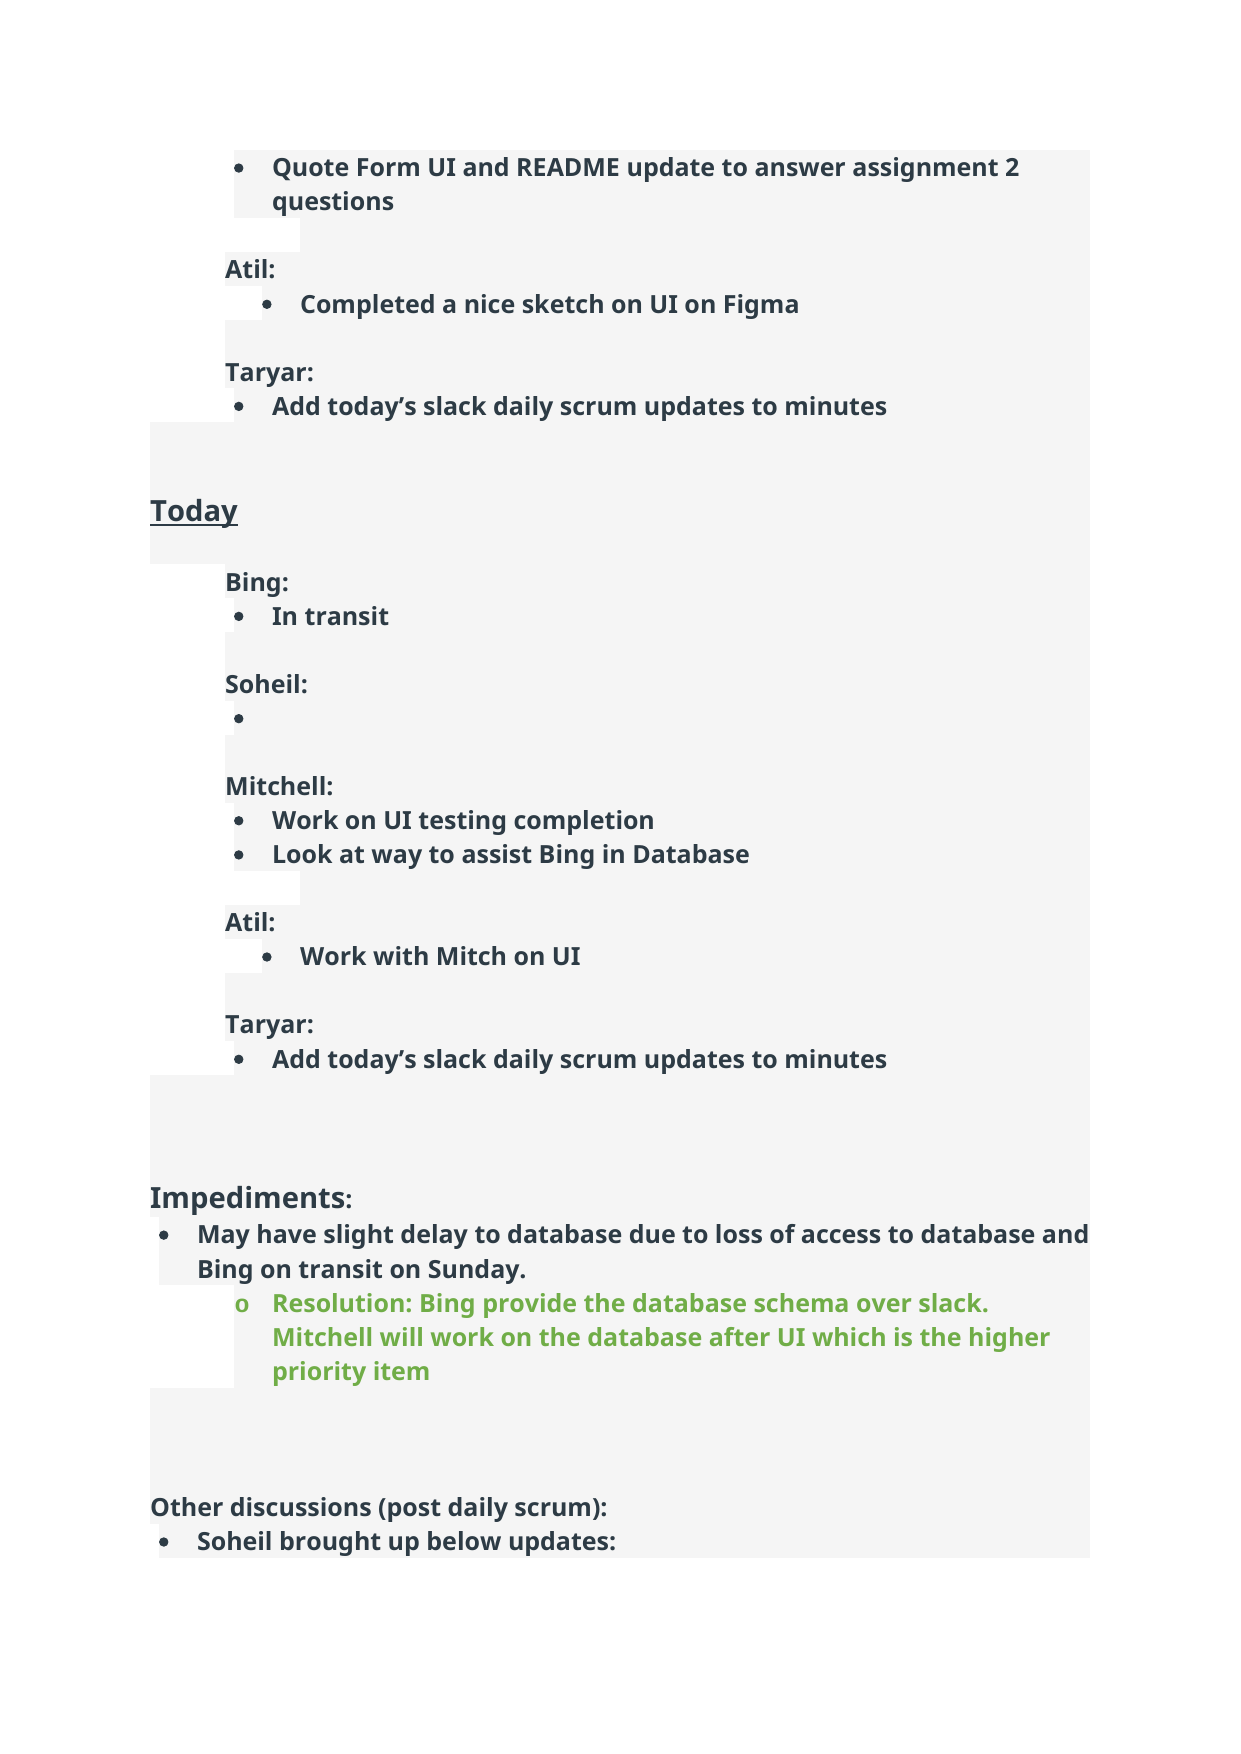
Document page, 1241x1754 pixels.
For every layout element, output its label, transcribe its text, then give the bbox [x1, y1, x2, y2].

list Add today’s slack daily scrum updates to minutes [234, 388, 1090, 422]
text Bing: [225, 564, 1090, 598]
list Work on UI testing completion [234, 803, 1090, 837]
text Taryar: [225, 354, 1090, 388]
list Work with Mitch on UI [262, 939, 1090, 973]
text Today [150, 491, 1090, 530]
text Mitchell: [225, 769, 1090, 803]
text Taryar: [225, 1007, 1090, 1041]
list Resolution: Bing provide the database schema over slack. Mitchell will work on the database after UI which is the higher priority item [234, 1285, 1090, 1388]
list Add today’s slack daily scrum updates to minutes [234, 1041, 1090, 1075]
text Other discussions (post daily scrum): [150, 1490, 1090, 1524]
text Impediments: [150, 1177, 1090, 1217]
list May have slight delay to database due to loss of access to database and Bing on transit on Sunday. [159, 1217, 1090, 1285]
list Look at way to assist Bing in Database [234, 837, 1090, 871]
text Atil: [225, 905, 1090, 939]
list In transit [234, 598, 1090, 632]
text Soheil: [225, 667, 1090, 701]
text Atil: [225, 252, 1090, 286]
list Completed a nice sketch on UI on Figma [262, 286, 1090, 320]
list Quote Form UI and README update to answer assignment 2 questions [234, 150, 1090, 218]
list Soheil brought up below updates: [159, 1524, 1090, 1558]
